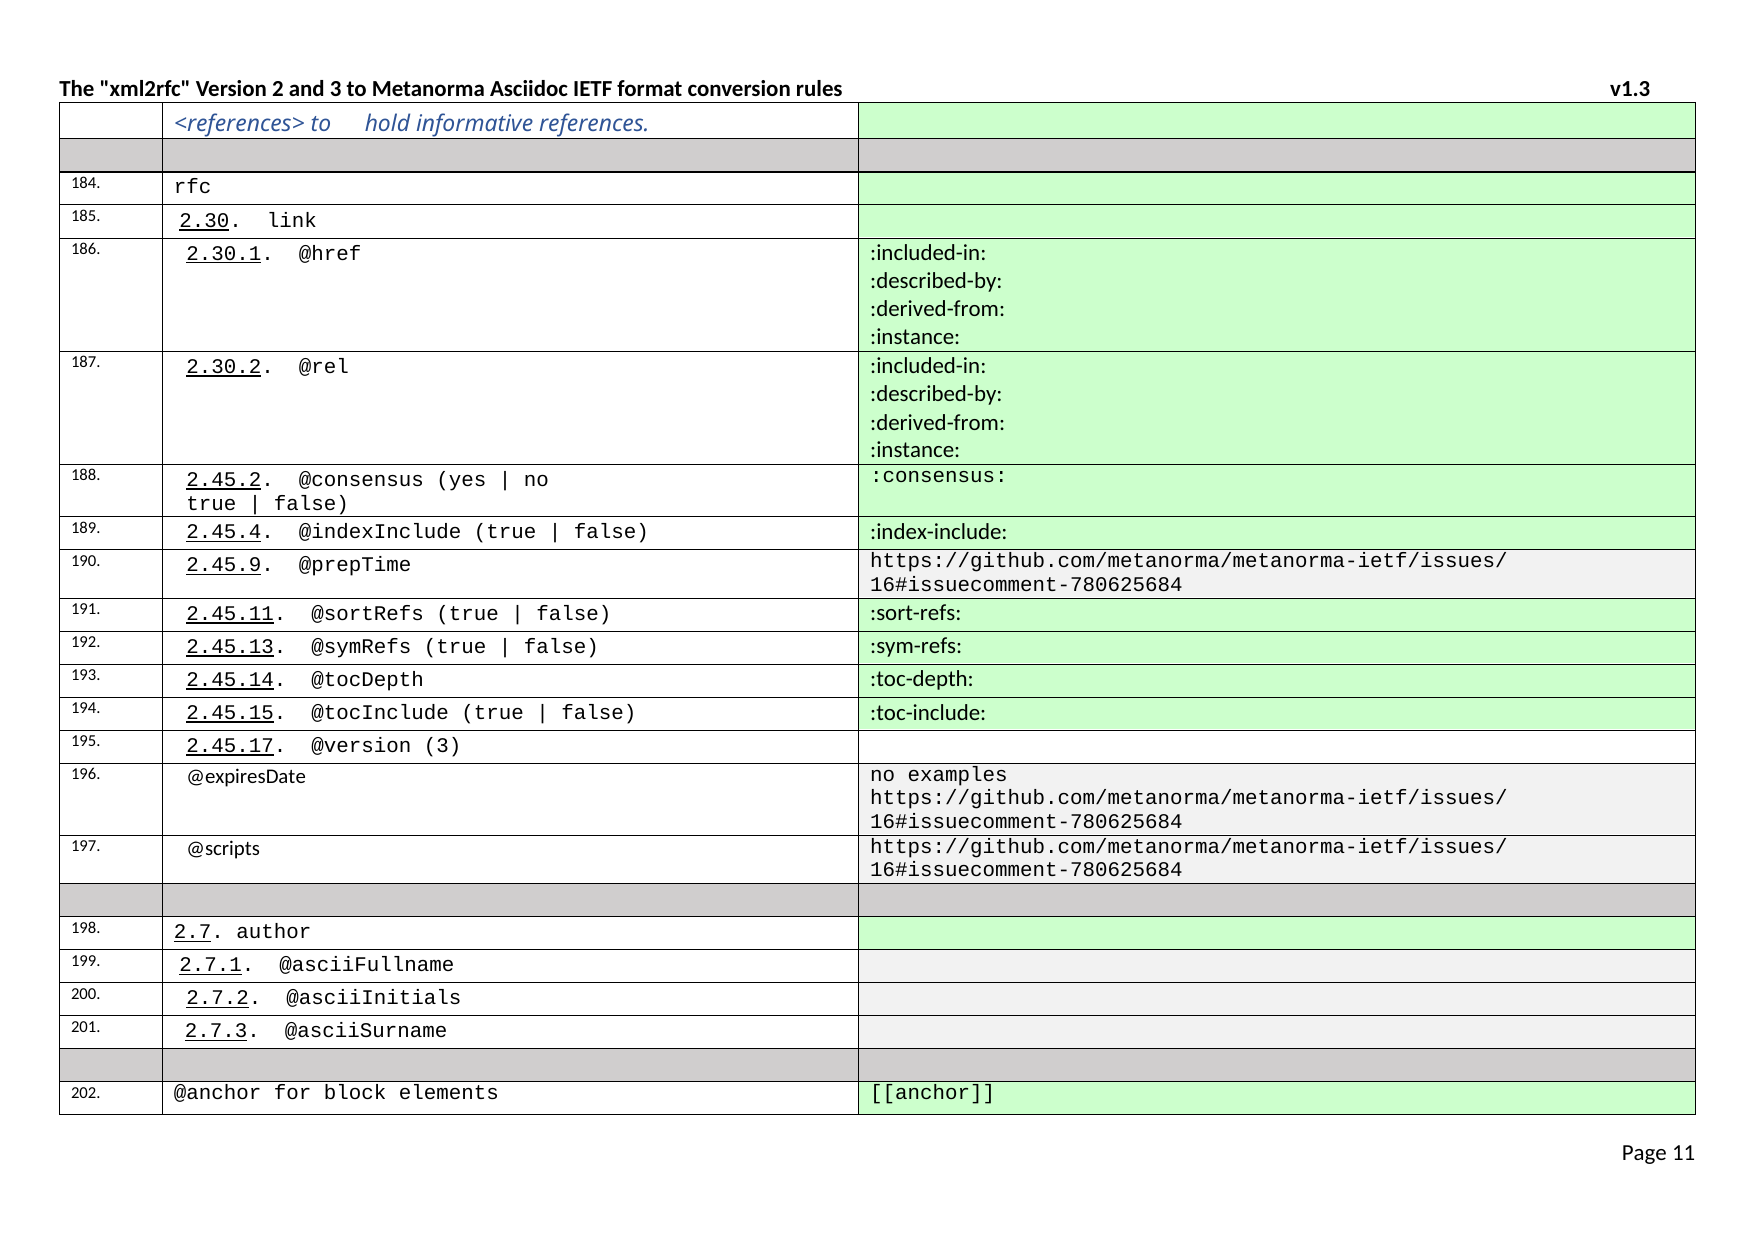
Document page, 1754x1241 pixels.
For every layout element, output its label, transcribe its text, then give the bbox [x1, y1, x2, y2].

table_cell :included-in: :described-by: :derived-from: :instance: [859, 239, 1695, 351]
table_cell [163, 103, 858, 138]
table_cell [60, 983, 162, 1015]
table_cell 2.45.14. @tocDepth [163, 665, 858, 697]
table_cell [859, 1016, 1695, 1048]
table_cell [60, 884, 162, 916]
table_cell @scripts [163, 836, 858, 883]
table_cell rfc [163, 173, 858, 204]
table_cell 2.45.13. @symRefs (true | false) [163, 632, 858, 663]
table_cell [859, 731, 1695, 763]
table_cell [859, 950, 1695, 982]
table_cell https://github.com/metanorma/metanorma-ietf/issues/16#issuecomment-780625684 [859, 550, 1695, 597]
table_cell [60, 239, 162, 351]
table_cell 2.30.1. @href [163, 239, 858, 351]
table_cell [859, 139, 1695, 171]
table_cell [60, 550, 162, 597]
table_cell [60, 173, 162, 204]
table_cell [60, 698, 162, 729]
table_cell 2.7.3. @asciiSurname [163, 1016, 858, 1048]
table_cell [60, 917, 162, 949]
table_cell [60, 950, 162, 982]
table_cell [163, 139, 858, 171]
table_cell [60, 764, 162, 834]
table_cell [60, 836, 162, 883]
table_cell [859, 836, 1695, 883]
table_cell 2.45.9. @prepTime [163, 550, 858, 597]
table_cell [859, 103, 1695, 138]
table_cell [60, 1082, 162, 1114]
table_cell :consensus: [859, 465, 1695, 516]
table_cell no examples https://github.com/metanorma/metanorma-ietf/issues/16#issuecomment-780625684 [859, 764, 1695, 834]
table_cell [60, 139, 162, 171]
table_cell [859, 884, 1695, 916]
table_cell :toc-include: [859, 698, 1695, 729]
table_cell [60, 731, 162, 763]
table_cell [60, 205, 162, 237]
table_cell [60, 103, 162, 138]
table_cell 2.30.2. @rel [163, 352, 858, 464]
table_cell [60, 517, 162, 549]
table_cell [[anchor]] [859, 1082, 1695, 1114]
table_cell [60, 599, 162, 631]
table_cell @anchor for block elements [163, 1082, 858, 1114]
table_cell 2.7.1. @asciiFullname [163, 950, 858, 982]
table_cell 2.30. link [163, 205, 858, 237]
table_cell [60, 665, 162, 697]
table_cell [60, 1049, 162, 1081]
table_cell :sort-refs: [859, 599, 1695, 631]
table_cell [859, 1049, 1695, 1081]
table_cell 2.45.11. @sortRefs (true | false) [163, 599, 858, 631]
table_cell [60, 632, 162, 663]
table_cell :index-include: [859, 517, 1695, 549]
table_cell [60, 352, 162, 464]
table_cell [859, 917, 1695, 949]
table_cell 2.45.17. @version (3) [163, 731, 858, 763]
table_cell [859, 983, 1695, 1015]
table_cell [163, 884, 858, 916]
table_cell [859, 173, 1695, 204]
table_cell @expiresDate [163, 764, 858, 834]
table_cell :sym-refs: [859, 632, 1695, 663]
table_cell 2.45.15. @tocInclude (true | false) [163, 698, 858, 729]
table_cell :included-in: :described-by: :derived-from: :instance: [859, 352, 1695, 464]
table_cell [859, 205, 1695, 237]
table_cell :toc-depth: [859, 665, 1695, 697]
table_cell 2.45.4. @indexInclude (true | false) [163, 517, 858, 549]
table_cell [60, 465, 162, 516]
table_cell [60, 1016, 162, 1048]
table_cell 2.7. author [163, 917, 858, 949]
table_cell [163, 1049, 858, 1081]
table_cell 2.45.2. @consensus (yes | no true | false) [163, 465, 858, 516]
table_cell 2.7.2. @asciiInitials [163, 983, 858, 1015]
